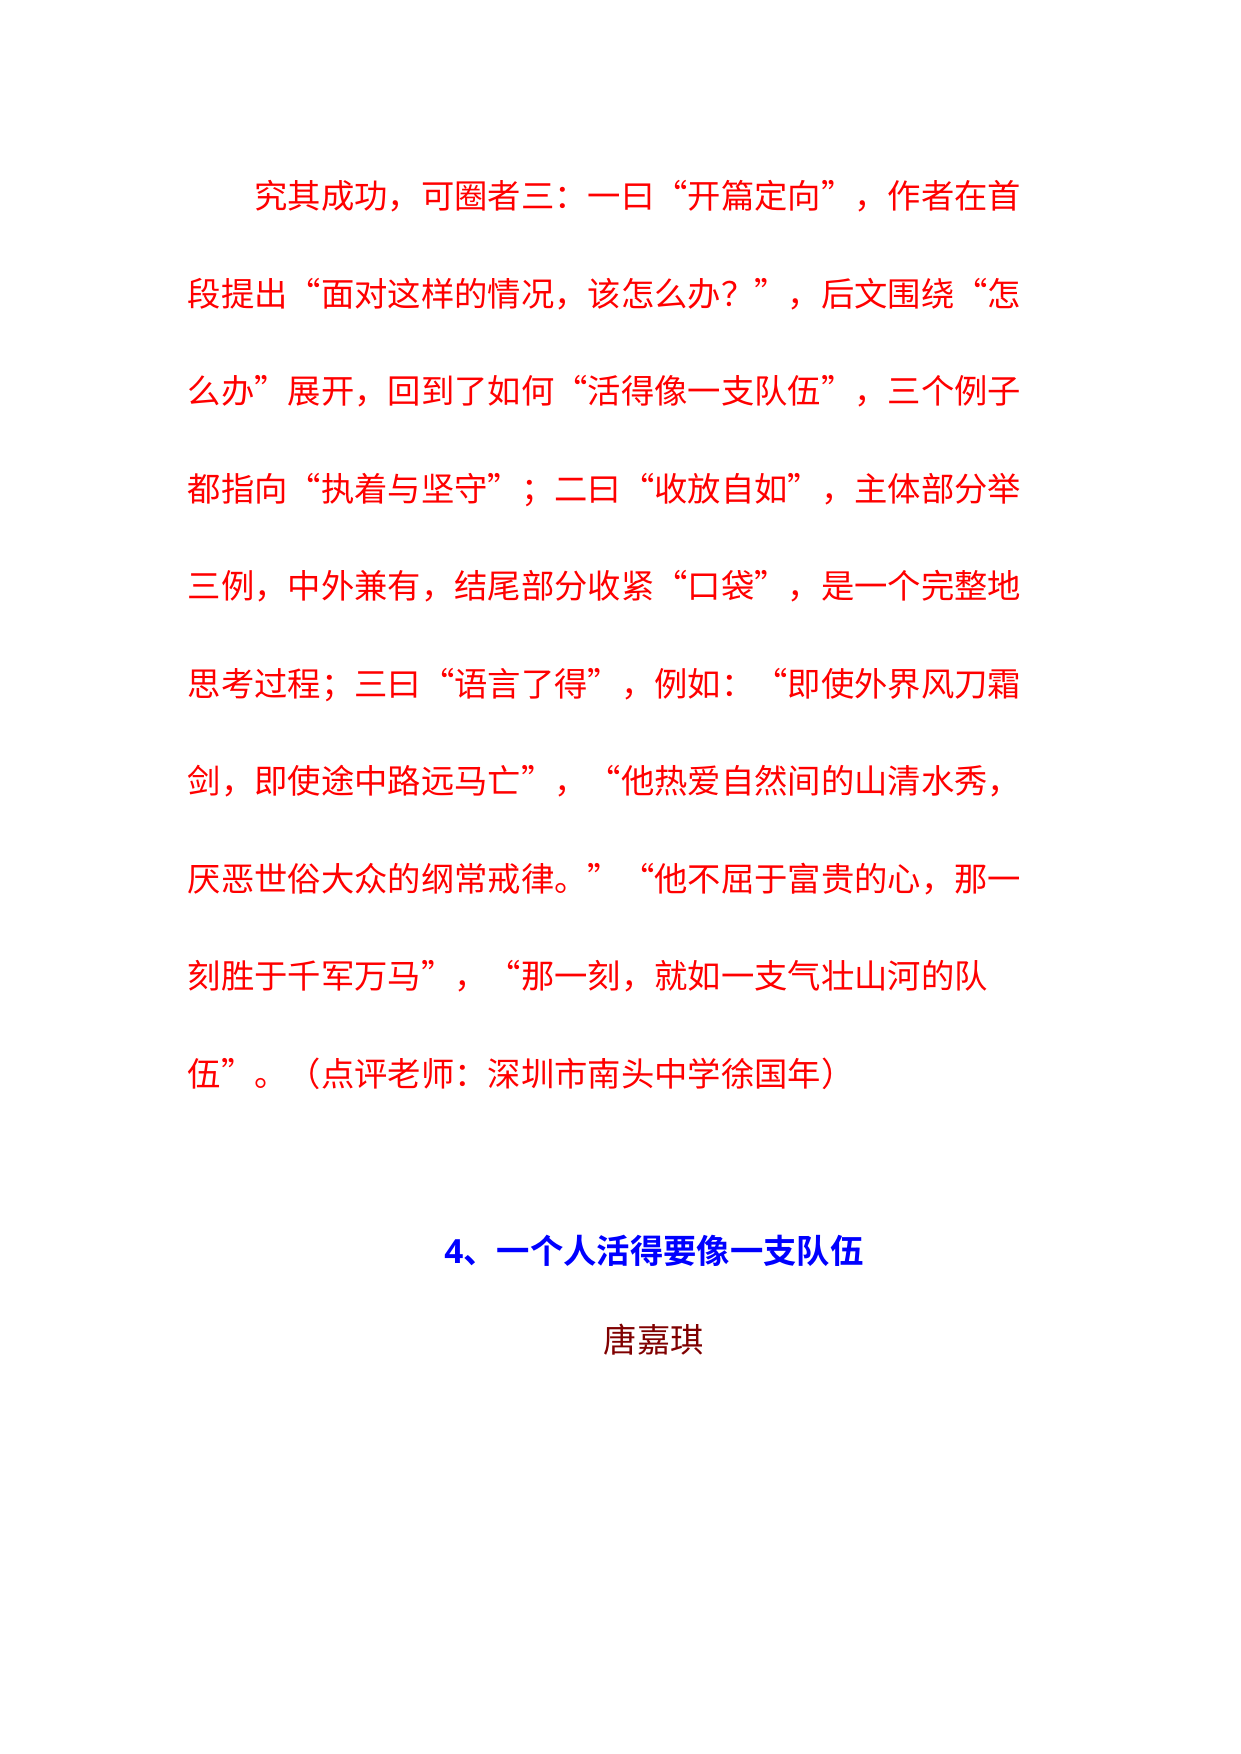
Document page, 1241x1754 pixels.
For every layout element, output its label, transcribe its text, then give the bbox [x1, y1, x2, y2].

text 唐嘉琪 [187, 1305, 1053, 1370]
text 4、一个人活得要像一支队伍 [187, 1216, 1053, 1281]
text 究其成功，可圈者三：一曰“开篇定向”，作者在首段提出“面对这样的情况，该怎么办？”，后文围绕“怎么办”展开，回到了如何“活得像一支队伍”，三个例子都指向“执着与坚守”；二曰“收放自如”，主体部分举三例，中外兼有，结尾部分收紧“口袋”，是一个完整地思考过程；三曰“语言了得”，例如：“即使外界风刀霜剑，即使途中路远马亡”，“他热爱自然间的山清水秀，厌恶世俗大众的纲常戒律。”“他不屈于富贵的心，那一刻胜于千军万马”，“那一刻，就如一支气壮山河的队伍”。（点评老师：深圳市南头中学徐国年） [187, 162, 1053, 1104]
